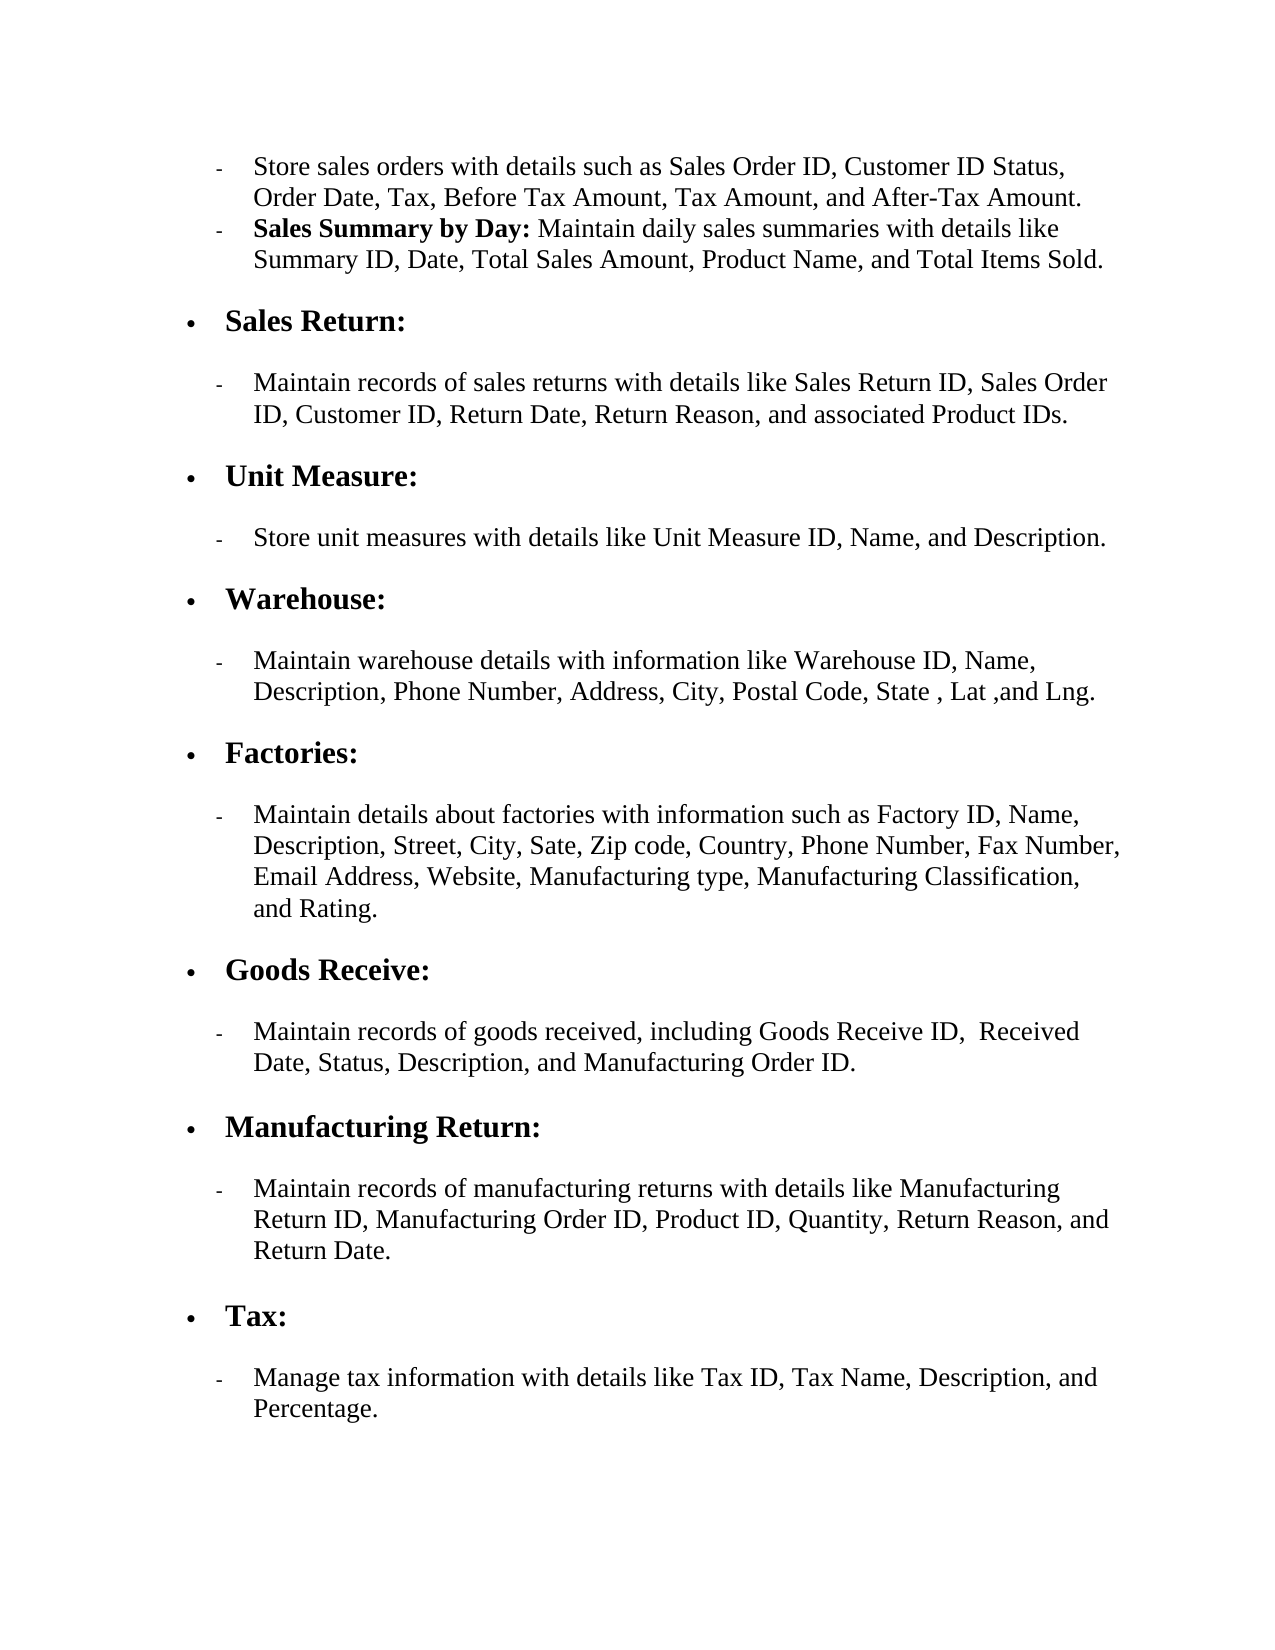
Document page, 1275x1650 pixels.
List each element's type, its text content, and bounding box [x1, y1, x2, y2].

list Store unit measures with details like Unit Measure ID, Name, and Description. [216, 521, 1125, 580]
list Sales Return: [187, 303, 1125, 367]
list Goods Receive: [187, 951, 1125, 1015]
list Warehouse: [187, 580, 1125, 644]
list Maintain warehouse details with information like Warehouse ID, Name, Description, Phone Number, Address, City, Postal Code, State , Lat ,and Lng. [216, 644, 1125, 734]
list Sales Summary by Day: Maintain daily sales summaries with details like Summary ID, Date, Total Sales Amount, Product Name, and Total Items Sold. [216, 212, 1125, 303]
list Maintain records of sales returns with details like Sales Return ID, Sales Order ID, Customer ID, Return Date, Return Reason, and associated Product IDs. [216, 367, 1125, 457]
list Unit Measure: [187, 457, 1125, 521]
list Maintain records of goods received, including Goods Receive ID, Received Date, Status, Description, and Manufacturing Order ID. [216, 1015, 1125, 1077]
list Maintain records of manufacturing returns with details like Manufacturing Return ID, Manufacturing Order ID, Product ID, Quantity, Return Reason, and Return Date. [216, 1172, 1125, 1266]
list Manufacturing Return: [187, 1108, 1125, 1172]
list Factories: [187, 734, 1125, 798]
list Manage tax information with details like Tax ID, Tax Name, Description, and Percentage. [216, 1361, 1125, 1451]
list Tax: [187, 1297, 1125, 1361]
list Maintain details about factories with information such as Factory ID, Name, Description, Street, City, Sate, Zip code, Country, Phone Number, Fax Number, Email Address, Website, Manufacturing type, Manufacturing Classification, and Rating. [216, 798, 1125, 951]
list Store sales orders with details such as Sales Order ID, Customer ID Status, Order Date, Tax, Before Tax Amount, Tax Amount, and After-Tax Amount. [216, 150, 1125, 212]
